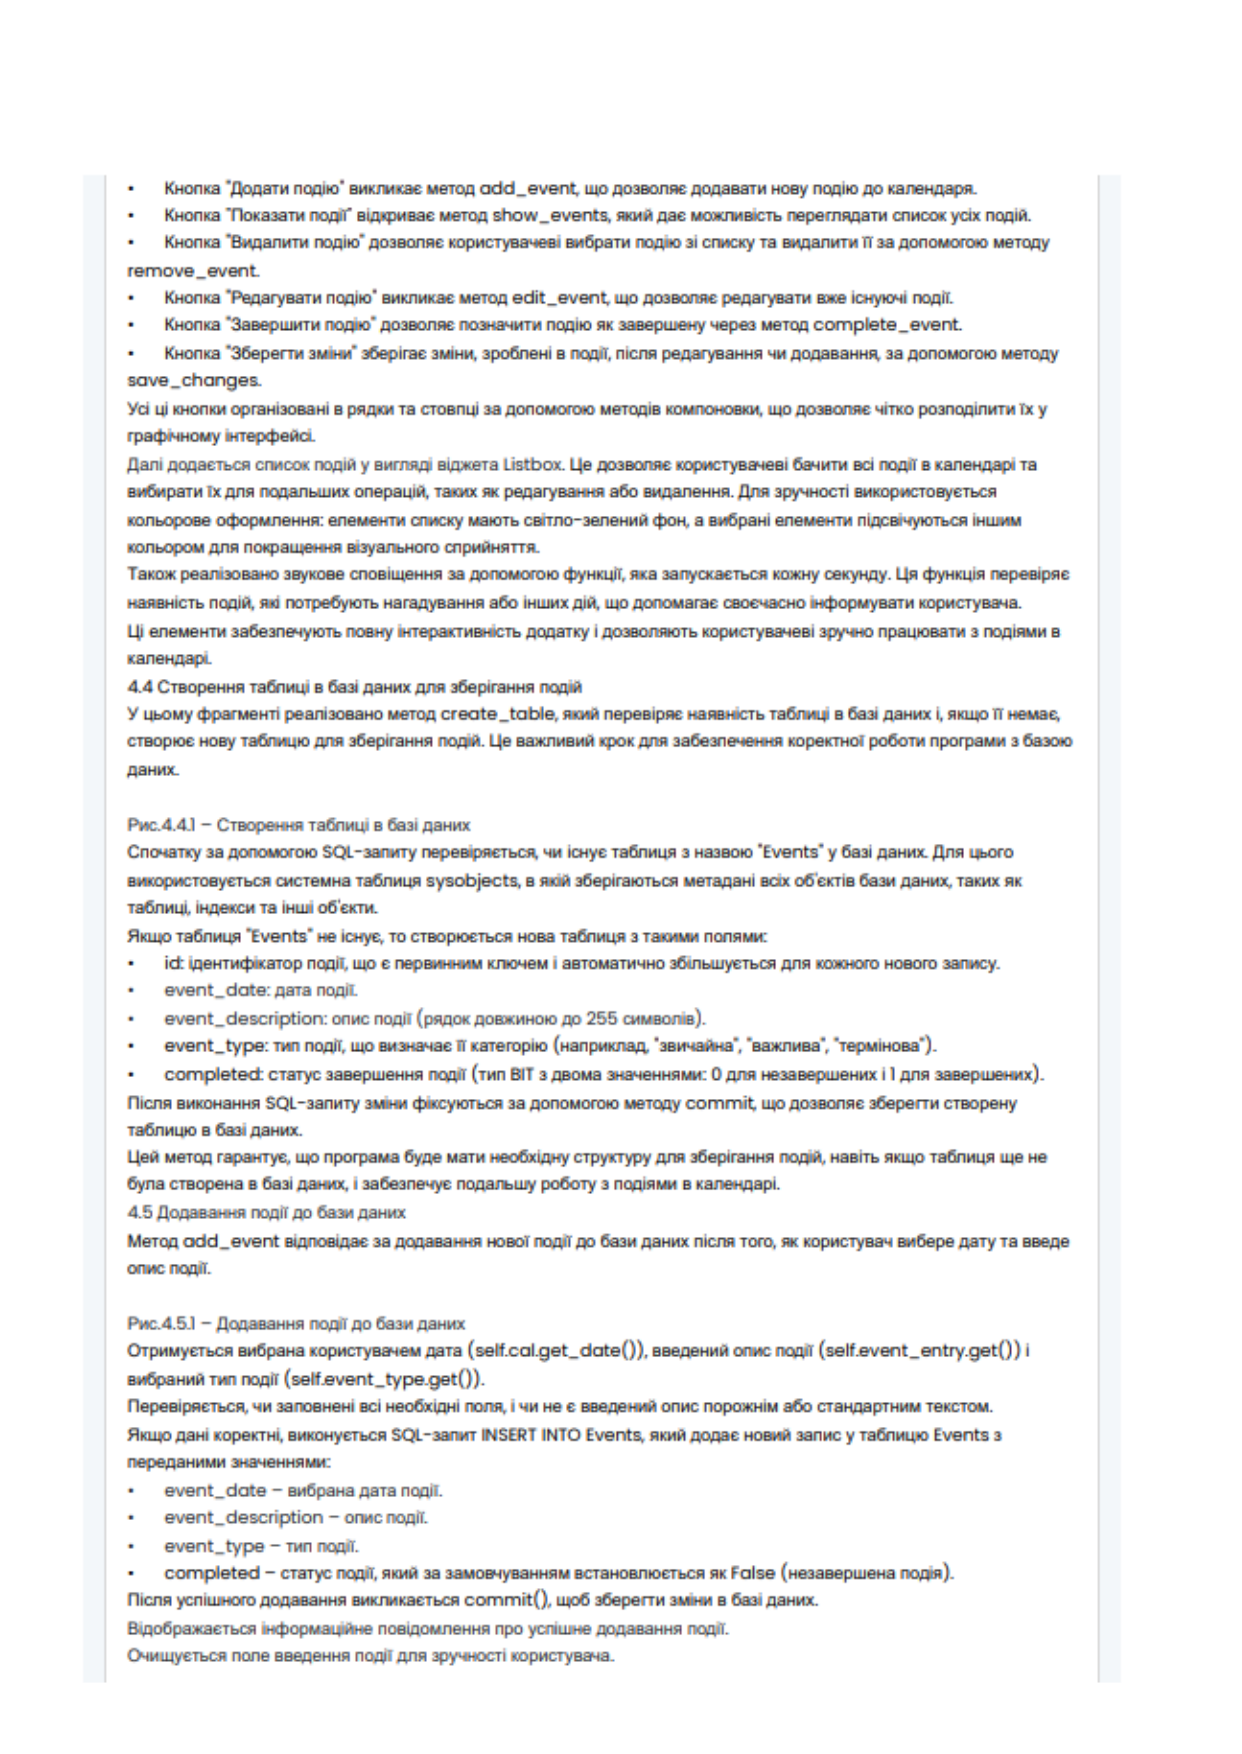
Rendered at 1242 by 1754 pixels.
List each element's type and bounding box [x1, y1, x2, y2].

picture [76, 166, 1127, 1706]
